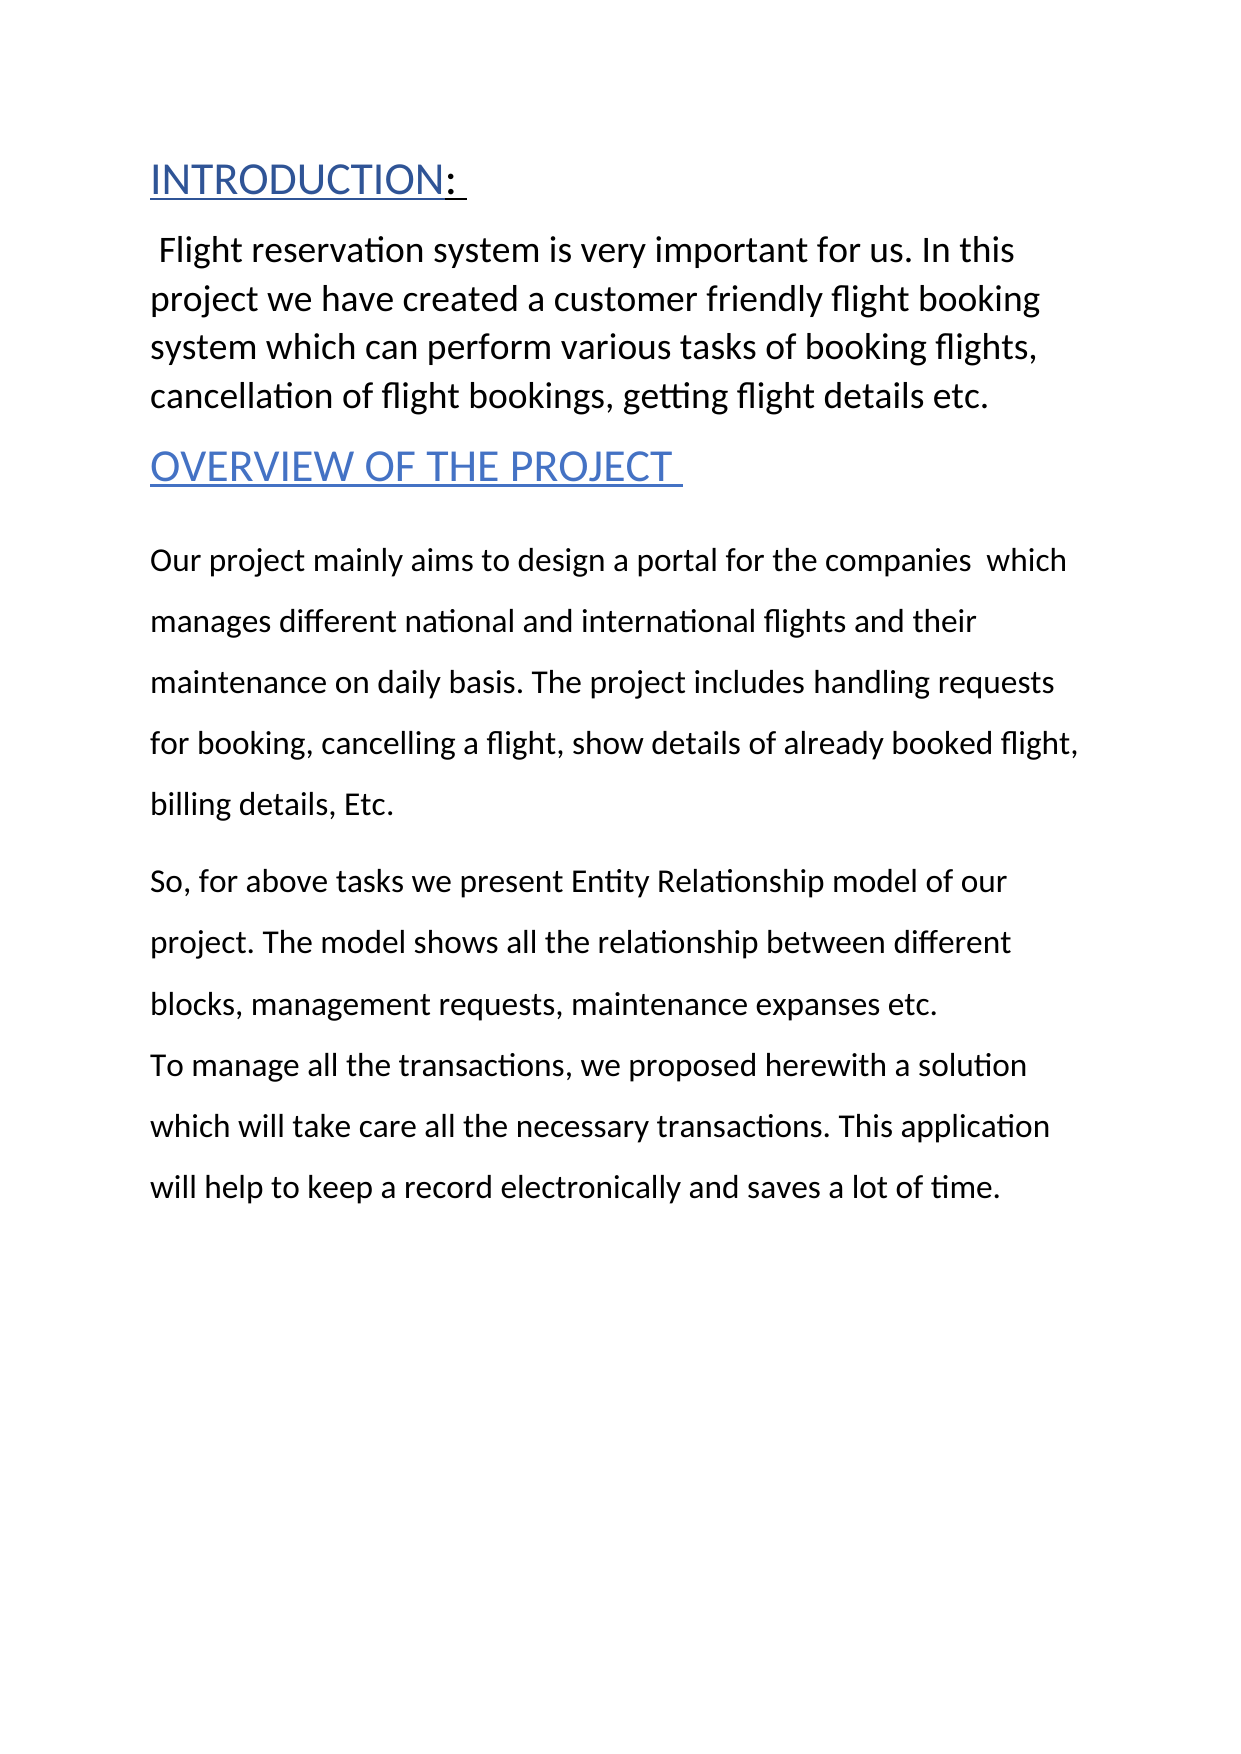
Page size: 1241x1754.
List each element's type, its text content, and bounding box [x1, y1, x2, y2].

text Flight reservation system is very important for us. In this project we have created a customer friendly flight booking system which can perform various tasks of booking flights, cancellation of flight bookings, getting flight details etc. [150, 226, 1090, 417]
subtitle To manage all the transactions, we proposed herewith a solution which will take care all the necessary transactions. This application will help to keep a record electronically and saves a lot of time. [150, 1043, 1090, 1206]
subtitle So, for above tasks we present Entity Relationship model of our project. The model shows all the relationship between different blocks, management requests, maintenance expanses etc. [150, 860, 1090, 1023]
text Our project mainly aims to design a portal for the companies which manages different national and international flights and their maintenance on daily basis. The project includes handling requests for booking, cancelling a flight, show details of already booked flight, billing details, Etc. [150, 538, 1090, 823]
text INTRODUCTION: [150, 150, 1090, 206]
subtitle OVERVIEW OF THE PROJECT [150, 437, 1090, 493]
